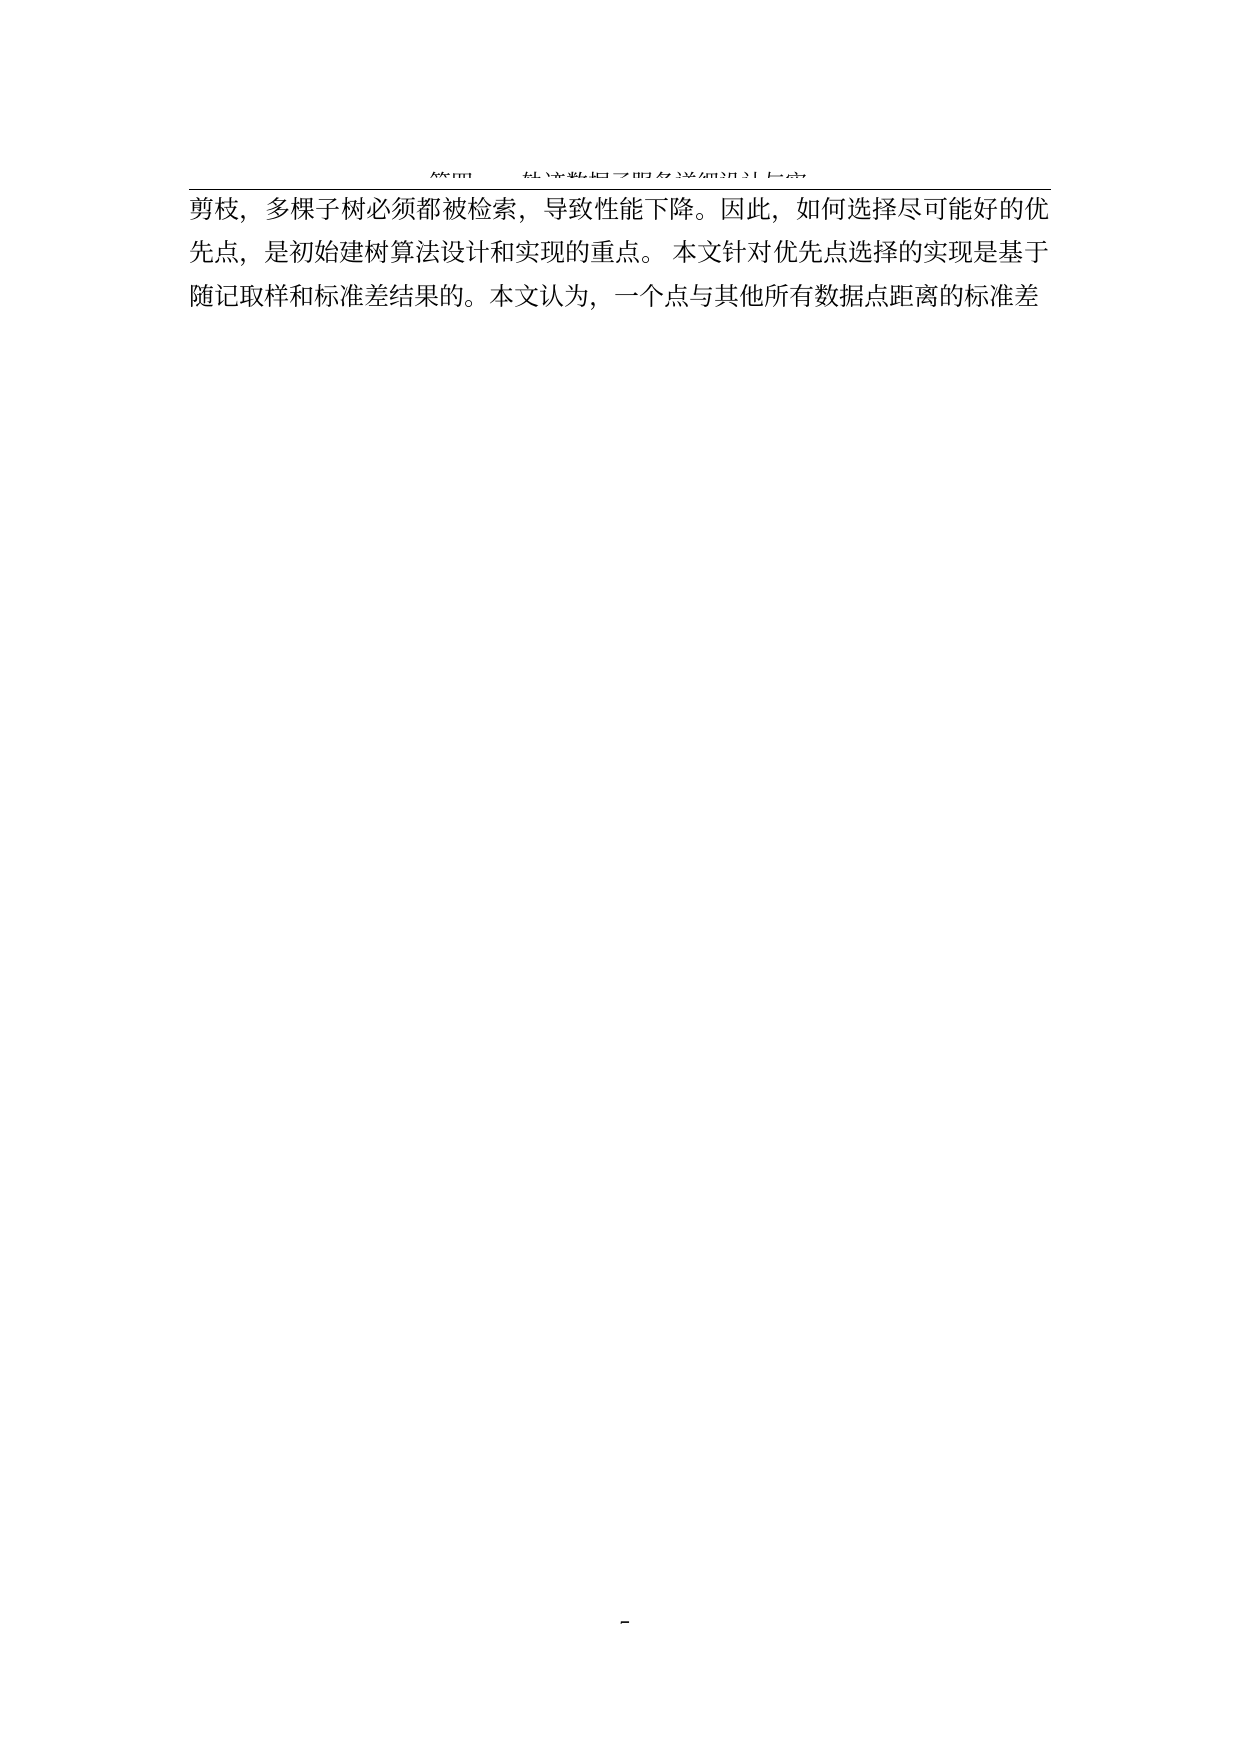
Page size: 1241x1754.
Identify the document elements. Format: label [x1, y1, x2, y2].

text [189, 189, 1051, 312]
